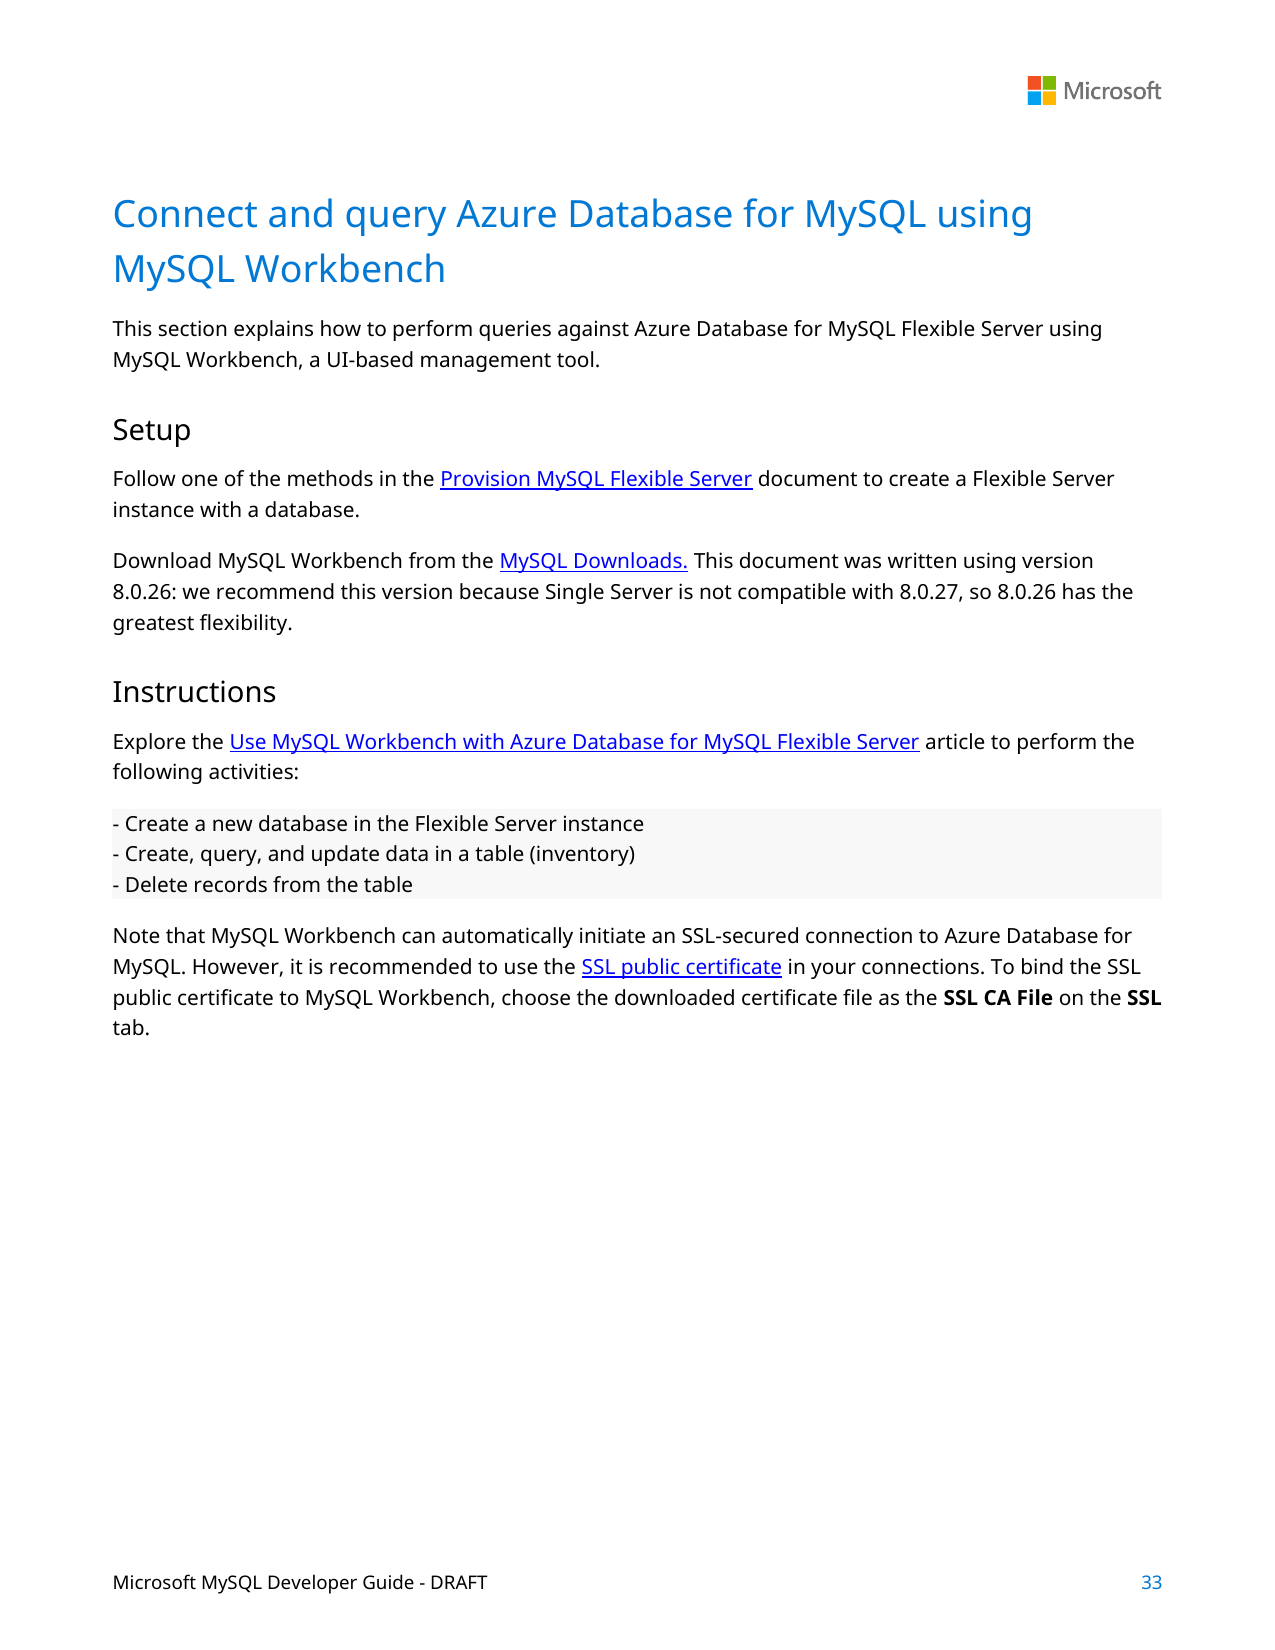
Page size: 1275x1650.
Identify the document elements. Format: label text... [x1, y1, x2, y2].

text Note that MySQL Workbench can automatically initiate an SSL-secured connection to Azure Database for MySQL. However, it is recommended to use the SSL public certificate in your connections. To bind the SSL public certificate to MySQL Workbench, choose the downloaded certificate file as the SSL CA File on the SSL tab. [112, 922, 1162, 1042]
picture [1026, 75, 1163, 107]
text Download MySQL Workbench from the MySQL Downloads. This document was written using version 8.0.26: we recommend this version because Single Server is not compatible with 8.0.27, so 8.0.26 has the greatest flexibility. [112, 546, 1162, 636]
subtitle Instructions [112, 672, 1162, 711]
text This section explains how to perform queries against Azure Database for MySQL Flexible Server using MySQL Workbench, a UI-based management tool. [112, 314, 1162, 373]
subtitle Setup [112, 409, 1162, 449]
text - Create a new database in the Flexible Server instance - Create, query, and update data in a table (inventory) - Delete records from the table [112, 809, 1162, 899]
subtitle Connect and query Azure Database for MySQL using MySQL Workbench [112, 187, 1162, 294]
text Explore the Use MySQL Workbench with Azure Database for MySQL Flexible Server article to perform the following activities: [112, 727, 1162, 786]
text Follow one of the methods in the Provision MySQL Flexible Server document to create a Flexible Server instance with a database. [112, 464, 1162, 523]
